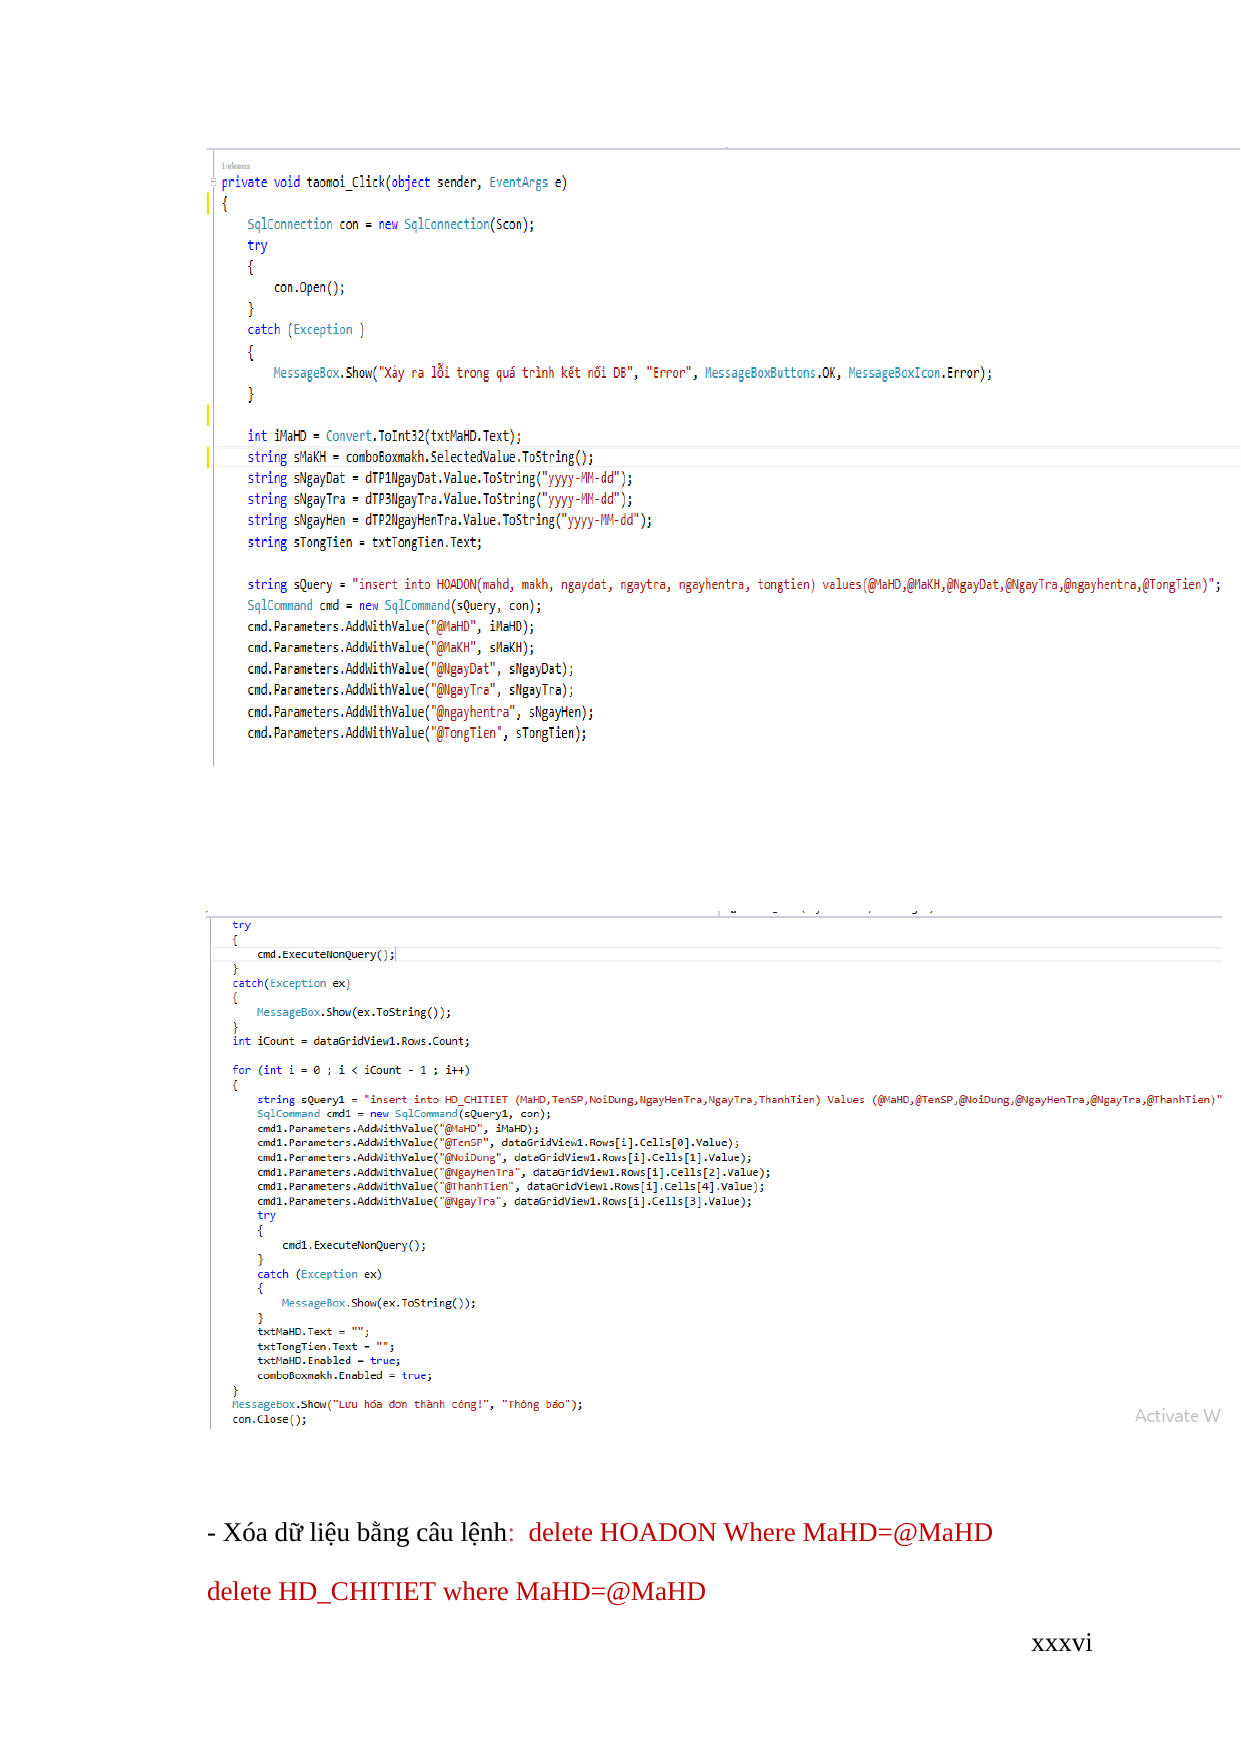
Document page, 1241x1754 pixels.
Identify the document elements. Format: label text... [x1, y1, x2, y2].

picture [206, 147, 1241, 766]
picture [206, 911, 1222, 1429]
text - Xóa dữ liệu bằng câu lệnh: delete HOADON Where MaHD=@MaHD [207, 1516, 1092, 1547]
text delete HD_CHITIET where MaHD=@MaHD [207, 1575, 1092, 1606]
